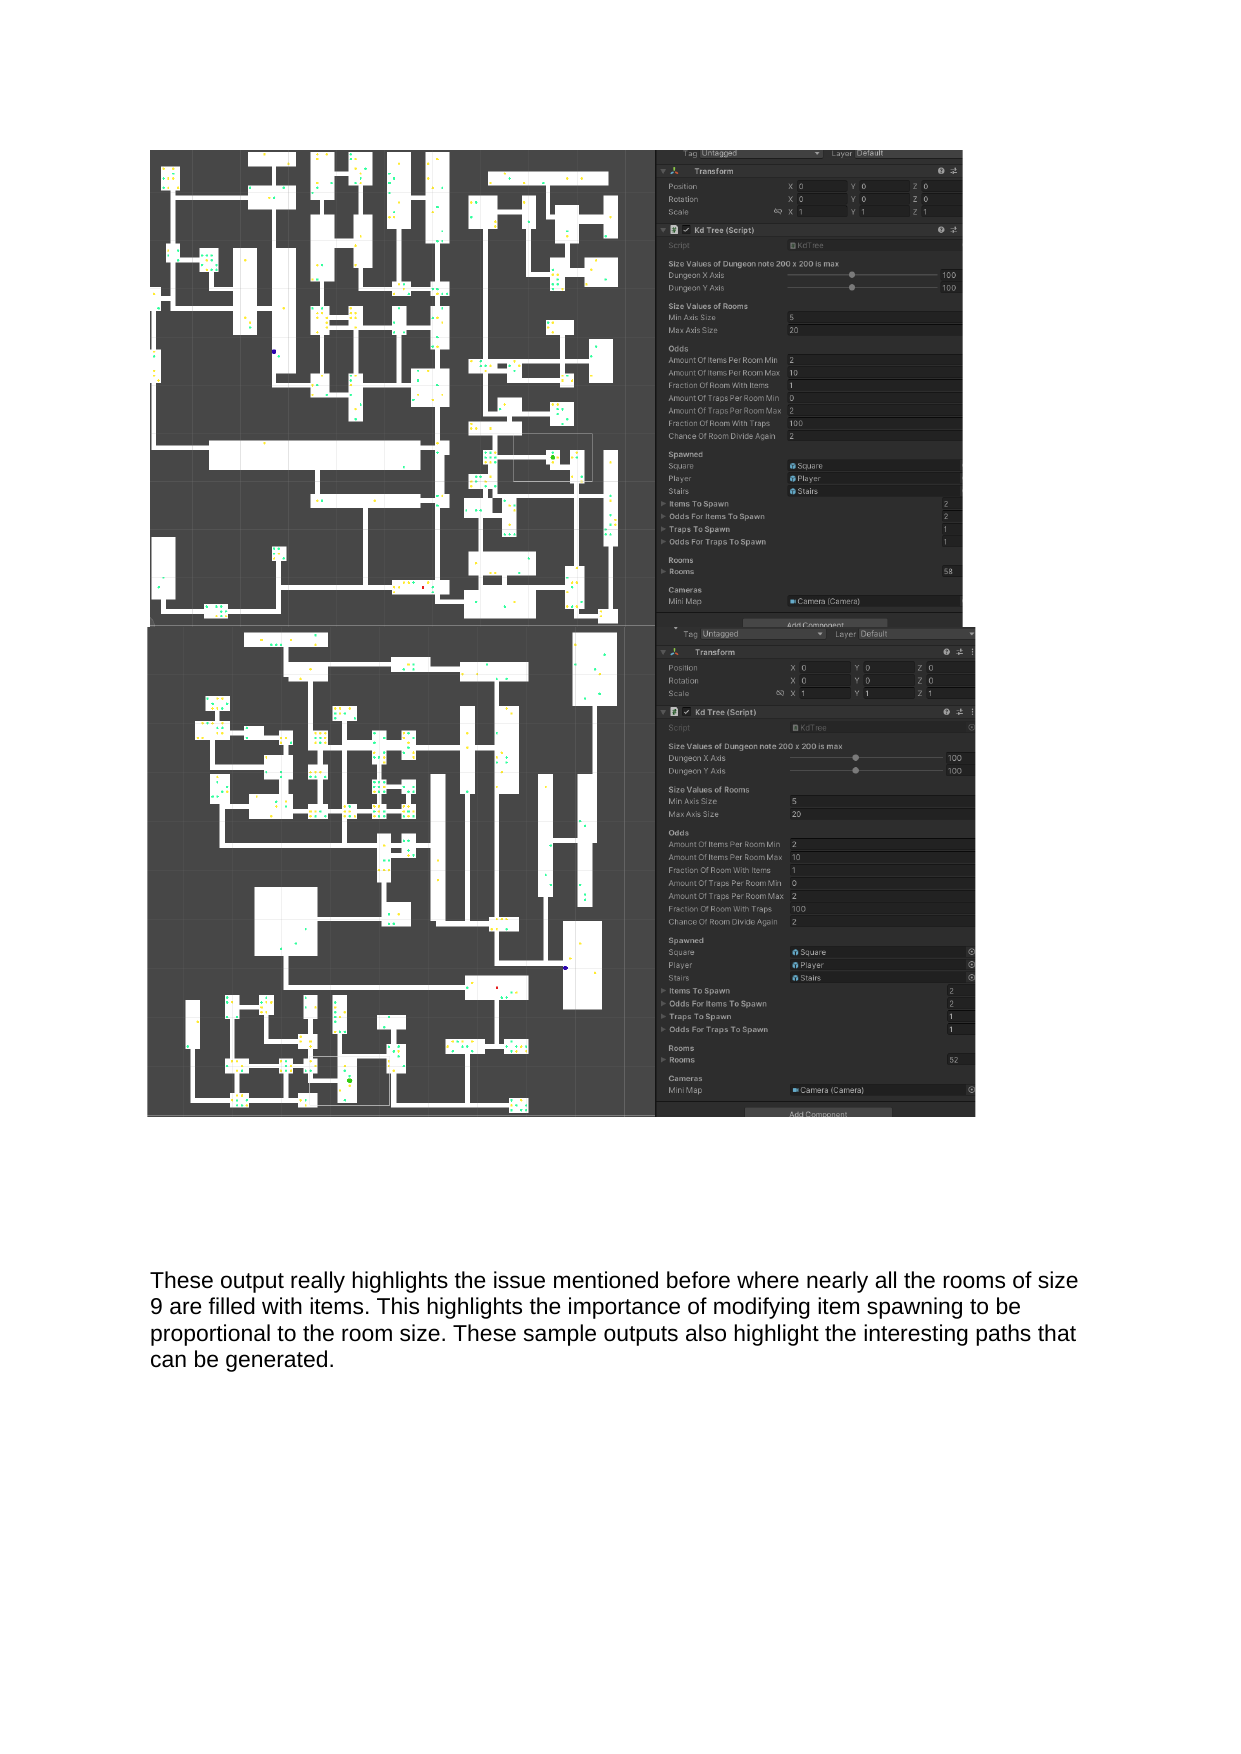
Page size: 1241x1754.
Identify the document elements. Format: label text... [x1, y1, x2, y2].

text These output really highlights the issue mentioned before where nearly all the rooms of size 9 are filled with items. This highlights the importance of modifying item spawning to be proportional to the room size. These sample outputs also highlight the interesting paths that can be generated. [150, 1267, 1090, 1372]
picture [147, 150, 976, 1117]
